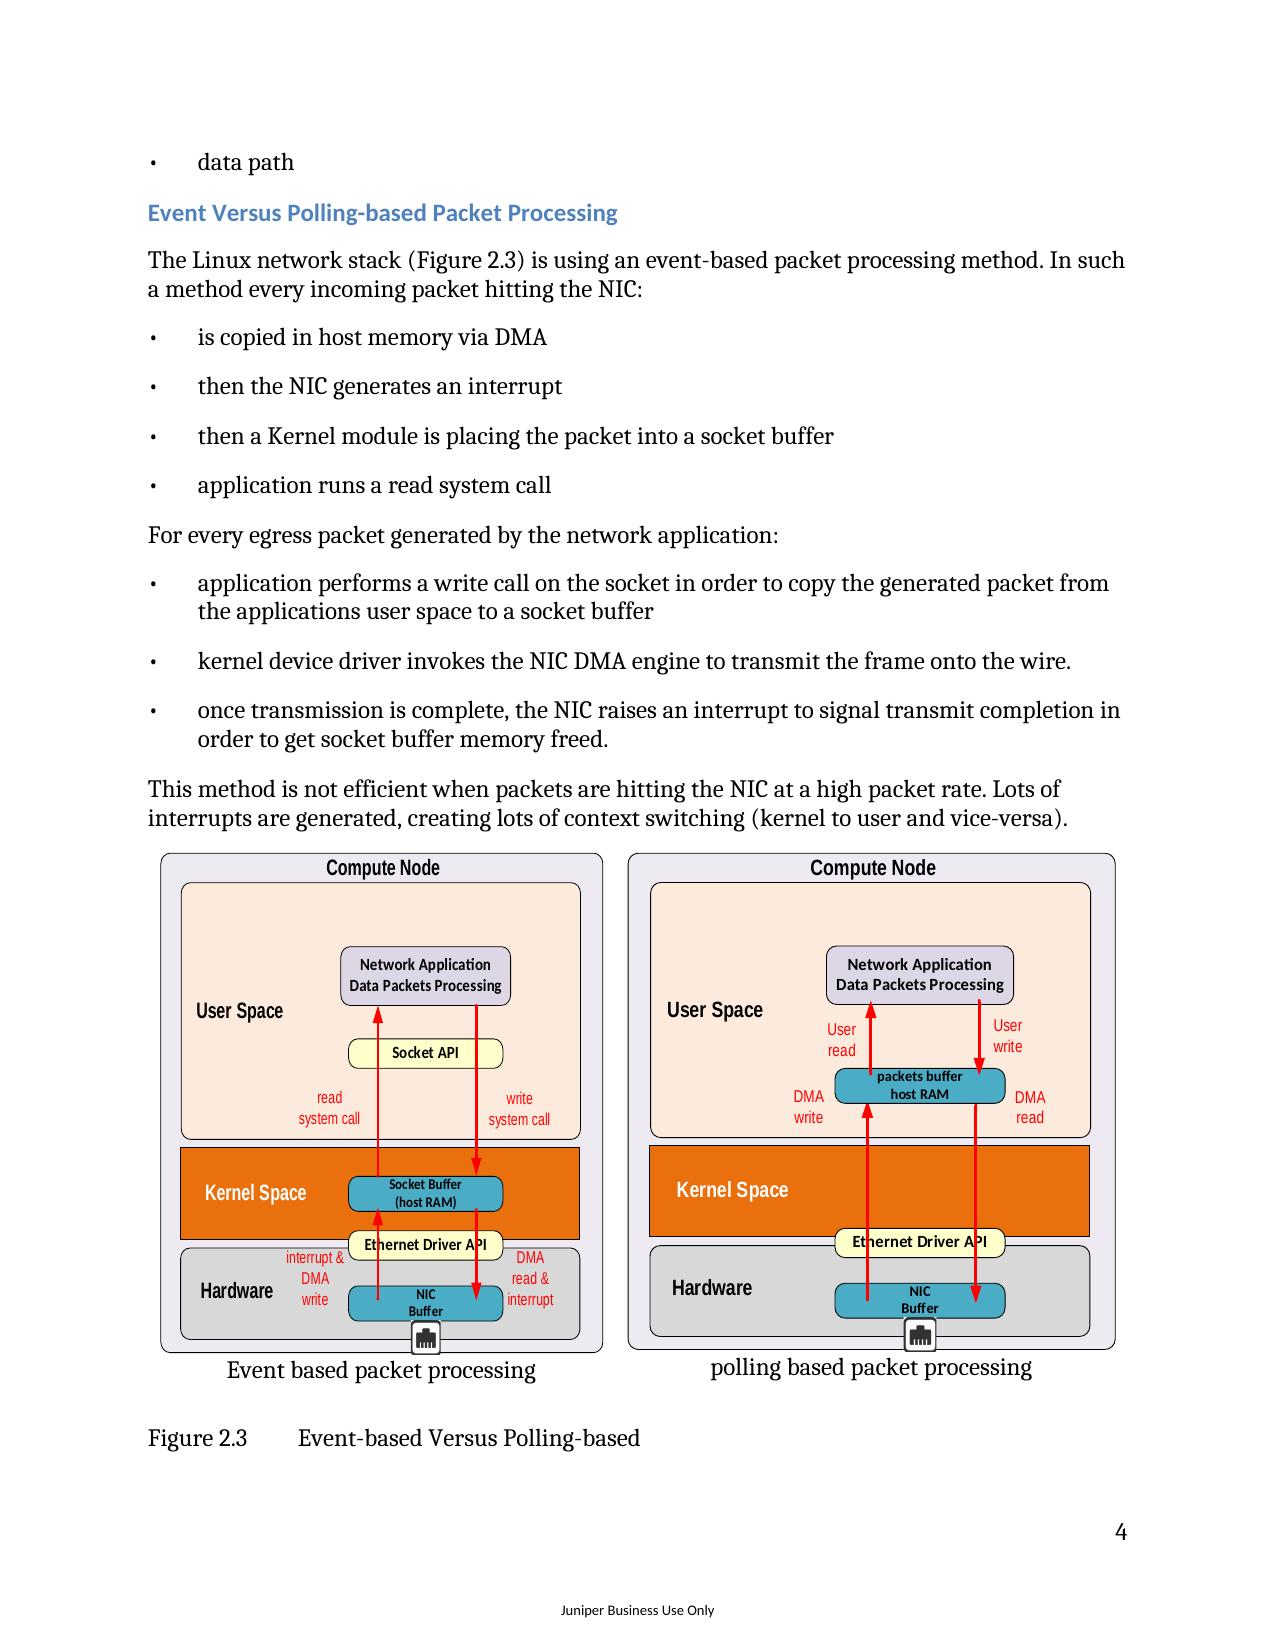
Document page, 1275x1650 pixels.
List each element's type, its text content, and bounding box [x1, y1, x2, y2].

text This method is not efficient when packets are hitting the NIC at a high packet rate. Lots of interrupts are generated, creating lots of context switching (kernel to user and vice-versa). [148, 775, 1127, 832]
list is copied in host memory via DMA [148, 323, 1127, 351]
list kernel device driver invokes the NIC DMA engine to transmit the frame onto the wire. [148, 647, 1127, 676]
table_header polling based packet processing [615, 851, 1127, 1405]
text Figure 2.3 Event-based Versus Polling-based [148, 1424, 1127, 1453]
list application performs a write call on the socket in order to copy the generated packet from the applications user space to a socket buffer [148, 568, 1127, 626]
text The Linux network stack (Figure 2.3) is using an event-based packet processing method. In such a method every incoming packet hitting the NIC: [148, 246, 1127, 304]
text For every egress packet generated by the network application: [148, 521, 1127, 550]
list once transmission is complete, the NIC raises an interrupt to signal transmit completion in order to get socket buffer memory freed. [148, 696, 1127, 754]
list data path [148, 148, 1127, 176]
list then the NIC generates an interrupt [148, 372, 1127, 401]
list application runs a read system call [148, 471, 1127, 500]
list then a Kernel module is placing the packet into a socket buffer [148, 422, 1127, 451]
table_header Event based packet processing [148, 851, 615, 1405]
subtitle Event Versus Polling-based Packet Processing [148, 197, 1127, 228]
